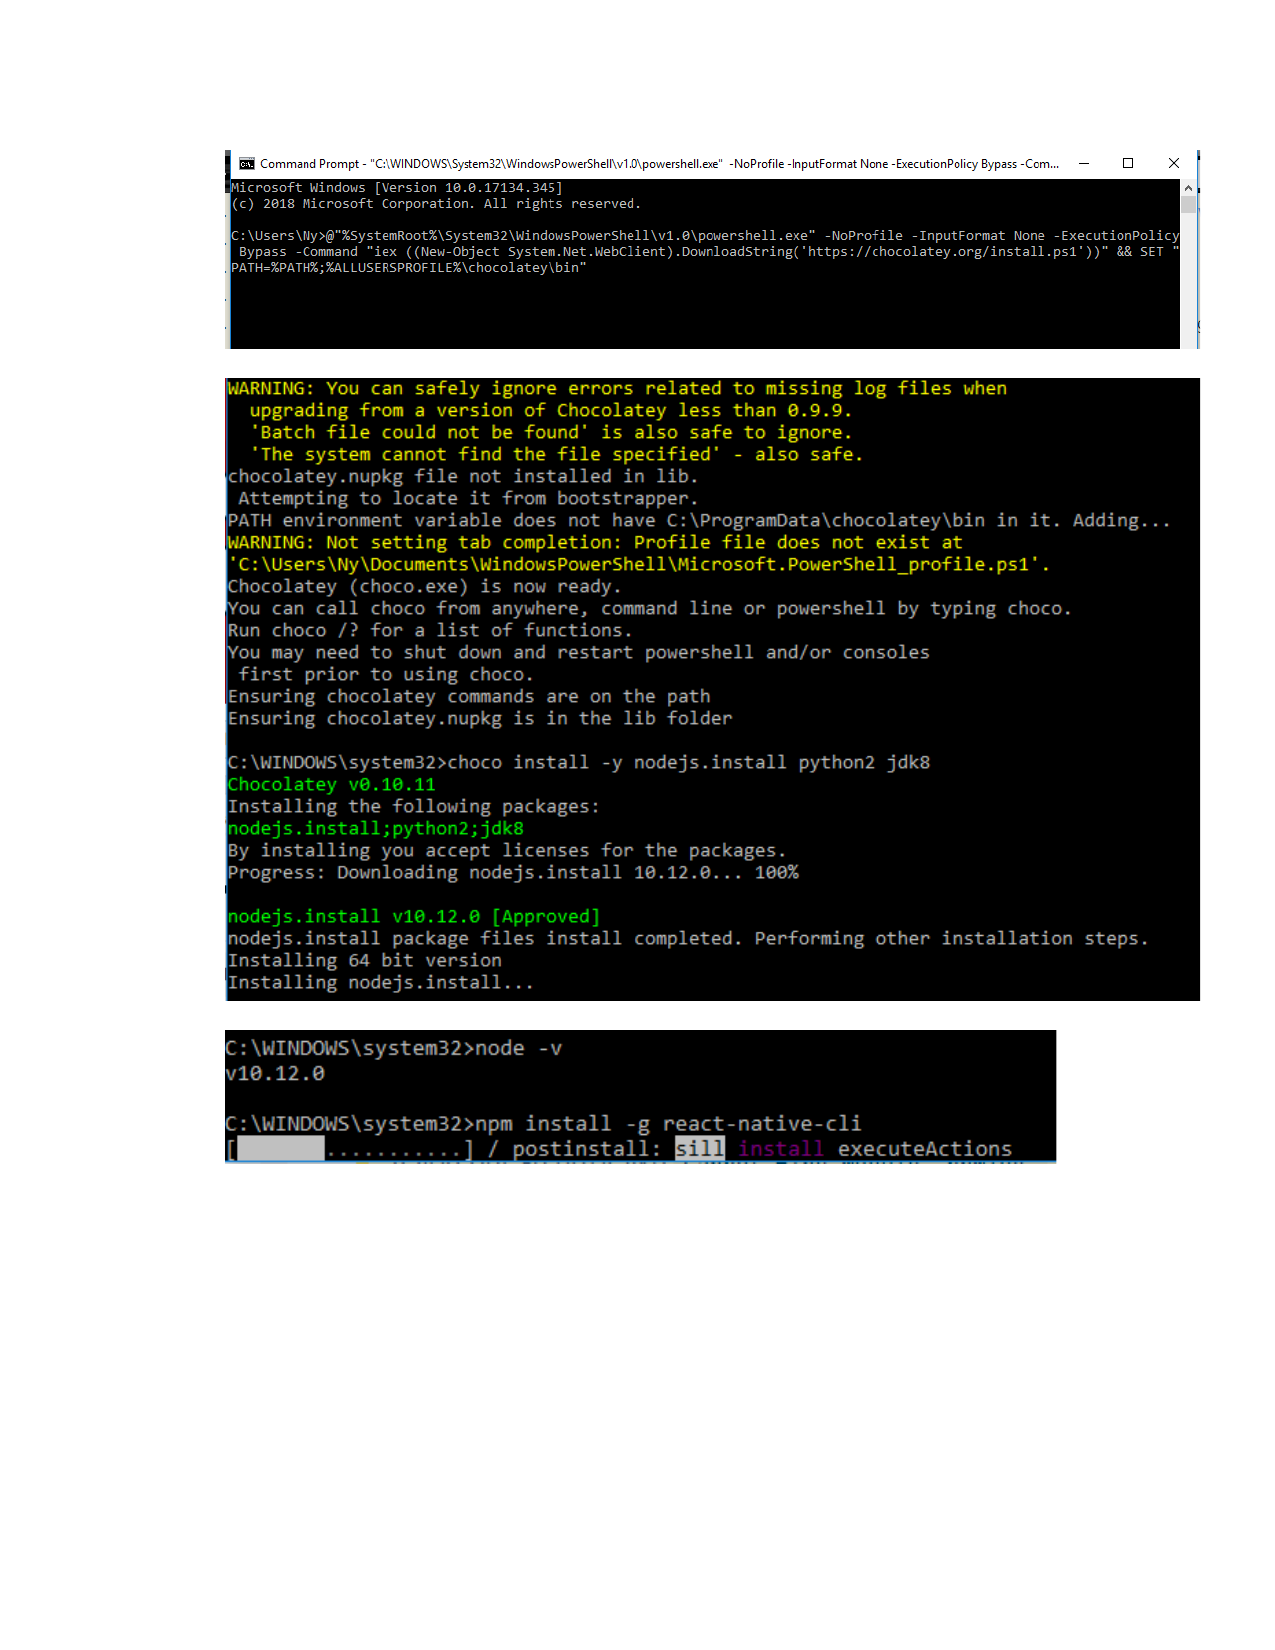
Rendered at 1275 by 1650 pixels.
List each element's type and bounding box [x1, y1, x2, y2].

picture [225, 378, 1200, 1001]
picture [225, 150, 1200, 349]
picture [225, 1030, 1057, 1164]
